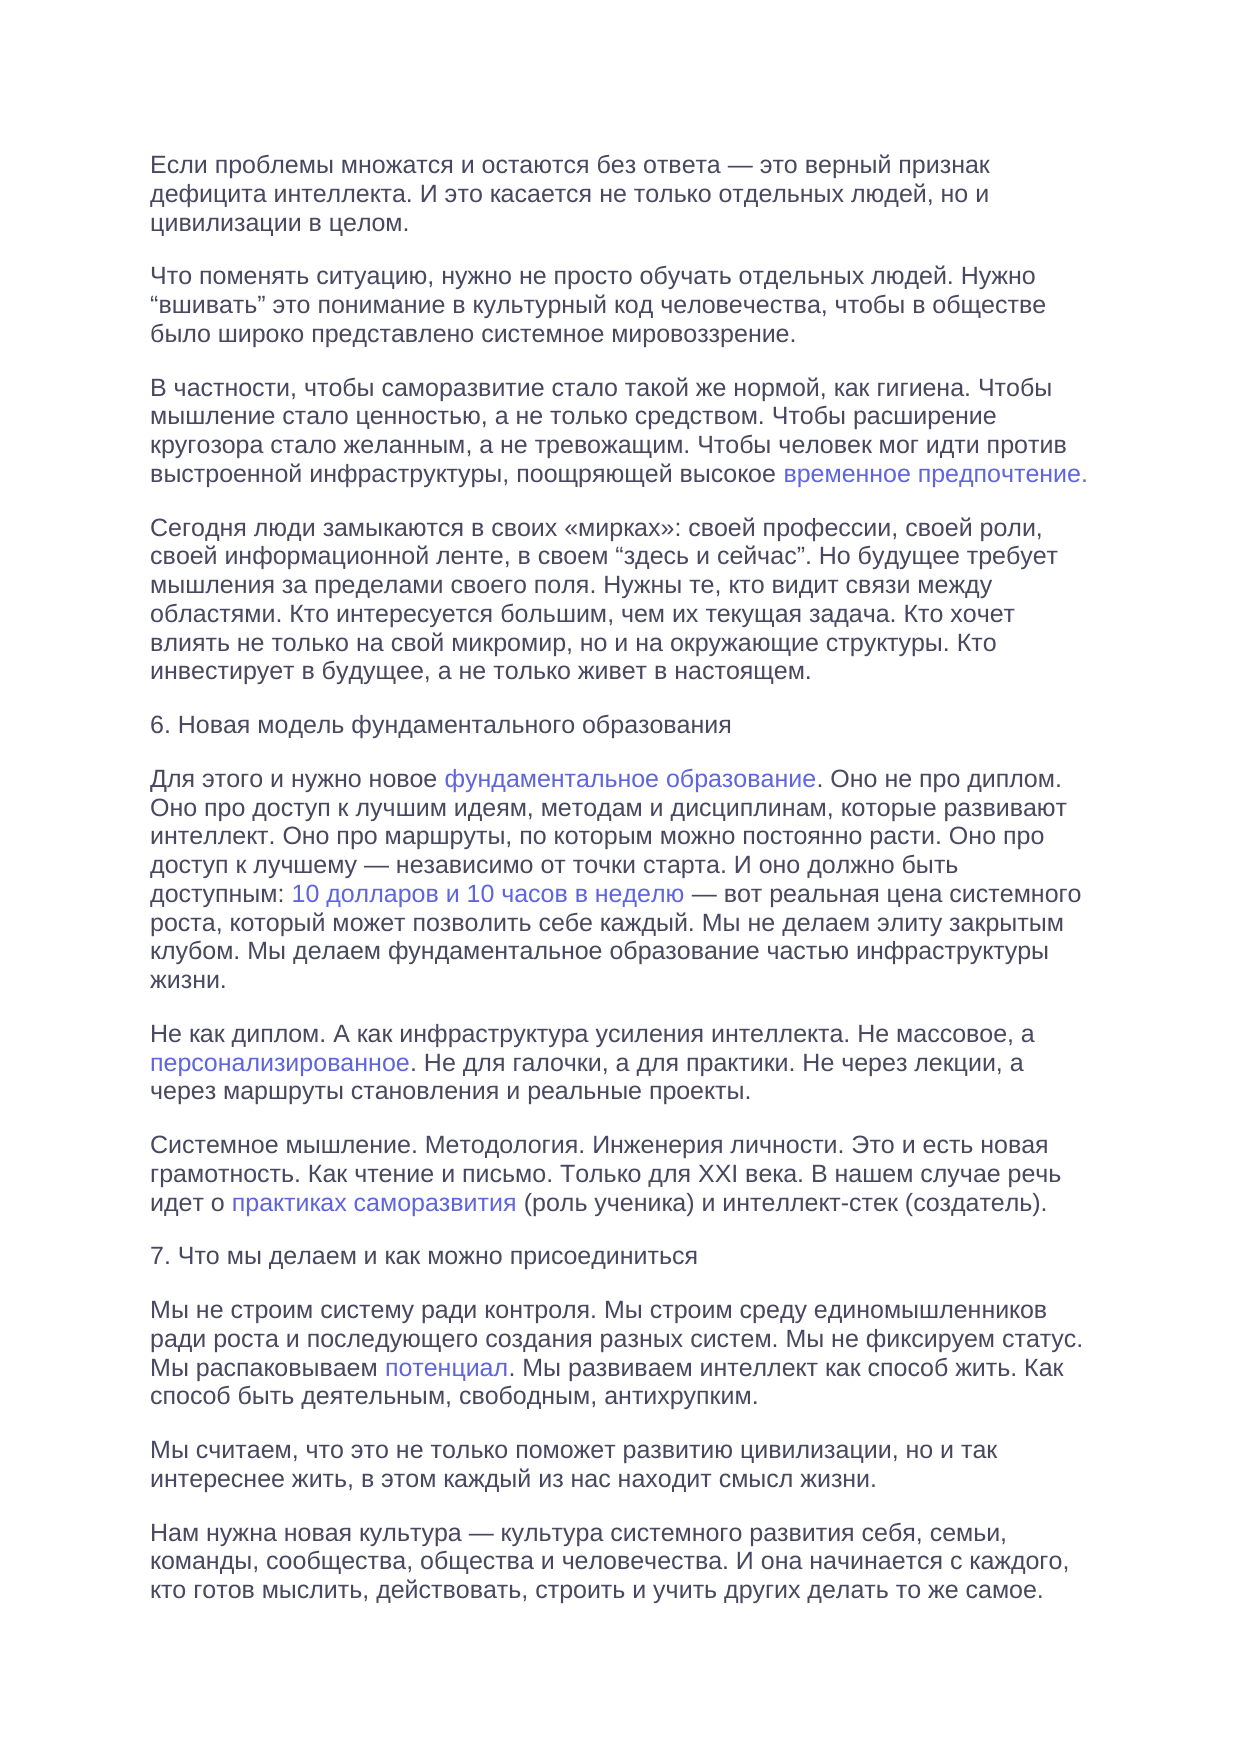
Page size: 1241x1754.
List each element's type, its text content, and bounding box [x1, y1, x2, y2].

text Мы не строим систему ради контроля. Мы строим среду единомышленников ради роста и последующего создания разных систем. Мы не фиксируем статус. Мы распаковываем потенциал. Мы развиваем интеллект как способ жить. Как способ быть деятельным, свободным, антихрупким. [150, 1295, 1090, 1410]
text Не как диплом. А как инфраструктура усиления интеллекта. Не массовое, а персонализированное. Не для галочки, а для практики. Не через лекции, а через маршруты становления и реальные проекты. [150, 1019, 1090, 1105]
text Мы считаем, что это не только поможет развитию цивилизации, но и так интереснее жить, в этом каждый из нас находит смысл жизни. [150, 1435, 1090, 1492]
text 6. Новая модель фундаментального образования [150, 710, 1090, 739]
text Системное мышление. Методология. Инженерия личности. Это и есть новая грамотность. Как чтение и письмо. Только для XXI века. В нашем случае речь идет о практиках саморазвития (роль ученика) и интеллект-стек (создатель). [150, 1130, 1090, 1216]
text 7. Что мы делаем и как можно присоединиться [150, 1241, 1090, 1270]
text Сегодня люди замыкаются в своих «мирках»: своей профессии, своей роли, своей информационной ленте, в своем “здесь и сейчас”. Но будущее требует мышления за пределами своего поля. Нужны те, кто видит связи между областями. Кто интересуется большим, чем их текущая задача. Кто хочет влиять не только на свой микромир, но и на окружающие структуры. Кто инвестирует в будущее, а не только живет в настоящем. [150, 512, 1090, 685]
text Нам нужна новая культура — культура системного развития себя, семьи, команды, сообщества, общества и человечества. И она начинается с каждого, кто готов мыслить, действовать, строить и учить других делать то же самое. [150, 1517, 1090, 1604]
text В частности, чтобы саморазвитие стало такой же нормой, как гигиена. Чтобы мышление стало ценностью, а не только средством. Чтобы расширение кругозора стало желанным, а не тревожащим. Чтобы человек мог идти против выстроенной инфраструктуры, поощряющей высокое временное предпочтение. [150, 372, 1090, 487]
text Что поменять ситуацию, нужно не просто обучать отдельных людей. Нужно “вшивать” это понимание в культурный код человечества, чтобы в обществе было широко представлено системное мировоззрение. [150, 261, 1090, 347]
text Если проблемы множатся и остаются без ответа — это верный признак дефицита интеллекта. И это касается не только отдельных людей, но и цивилизации в целом. [150, 150, 1090, 236]
text Для этого и нужно новое фундаментальное образование. Оно не про диплом. Оно про доступ к лучшим идеям, методам и дисциплинам, которые развивают интеллект. Оно про маршруты, по которым можно постоянно расти. Оно про доступ к лучшему — независимо от точки старта. И оно должно быть доступным: 10 долларов и 10 часов в неделю — вот реальная цена системного роста, который может позволить себе каждый. Мы не делаем элиту закрытым клубом. Мы делаем фундаментальное образование частью инфраструктуры жизни. [150, 764, 1090, 994]
